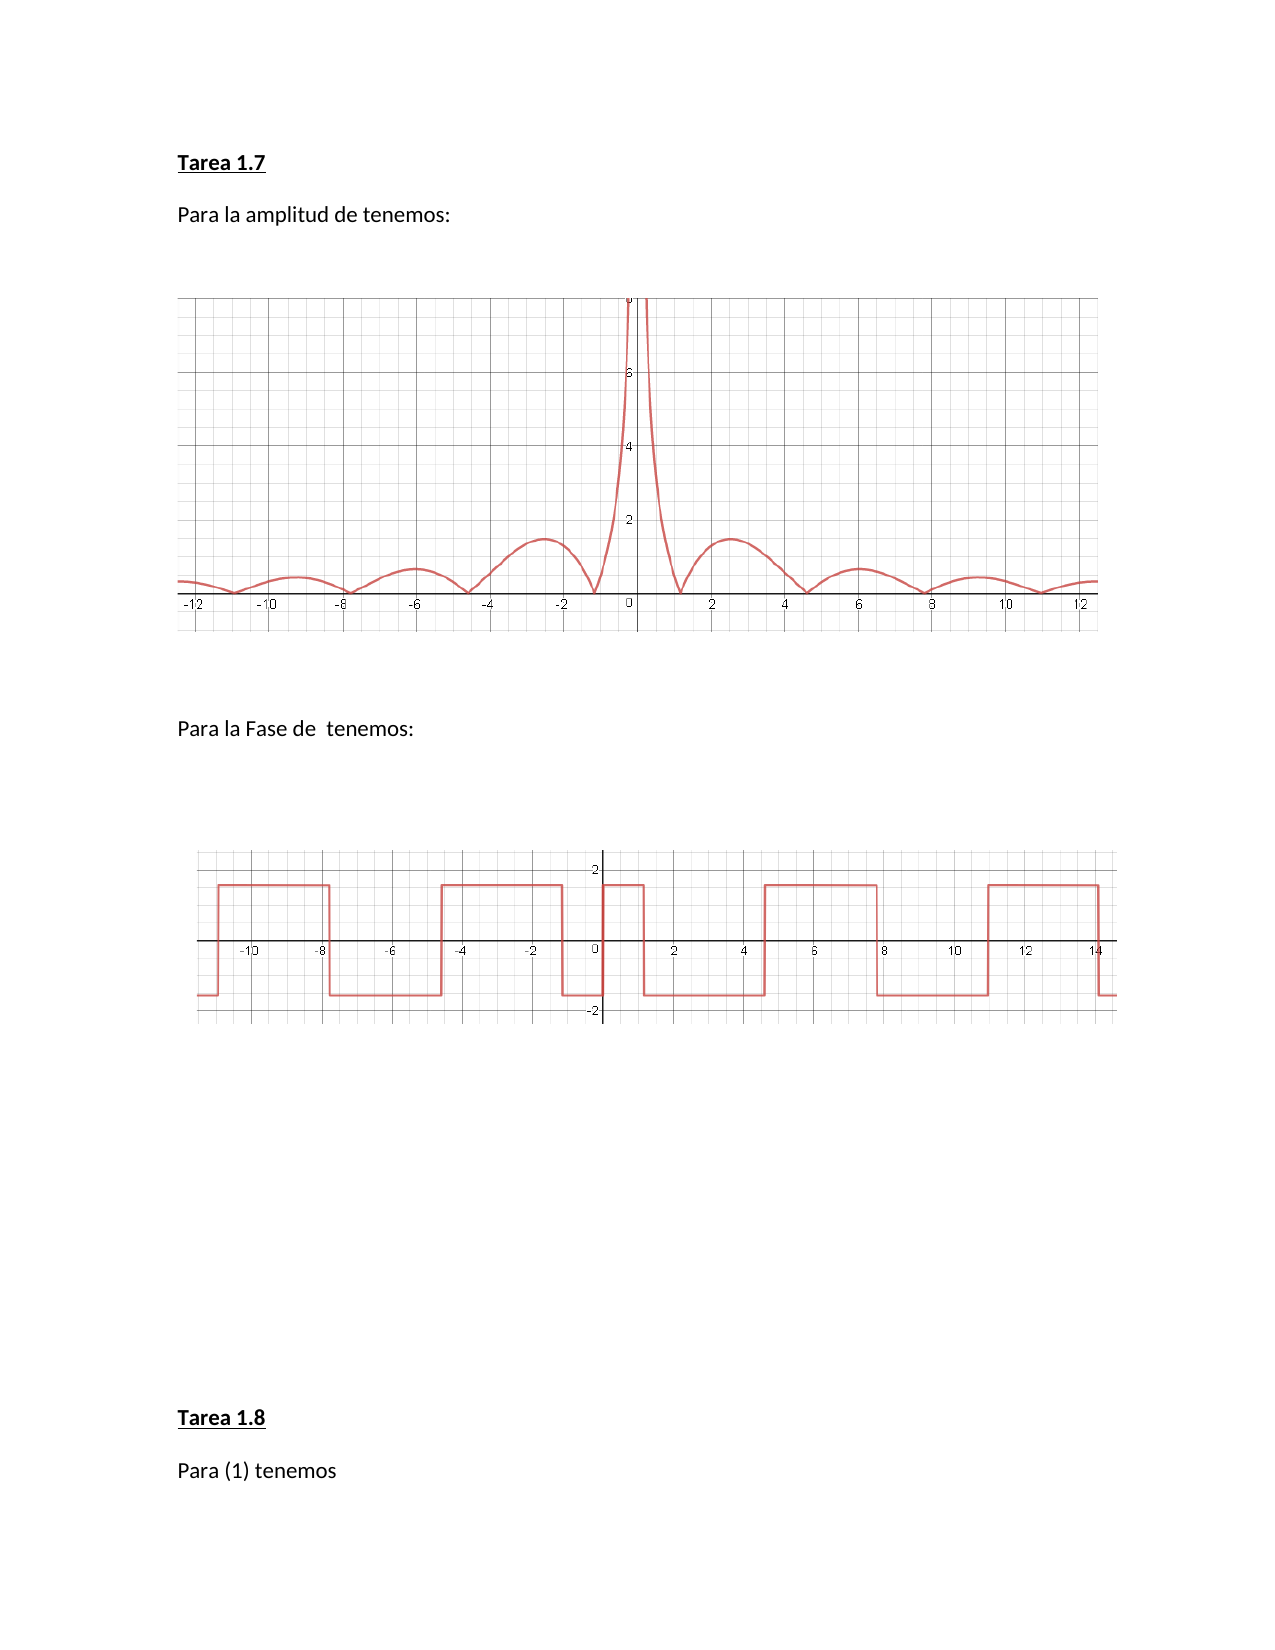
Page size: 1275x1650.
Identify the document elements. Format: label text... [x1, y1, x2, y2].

picture [177, 298, 1098, 632]
picture [196, 850, 1117, 1024]
text Para (1) tenemos [177, 1457, 1098, 1484]
text Tarea 1.8 [177, 1403, 1098, 1432]
text Para la Fase de tenemos: [177, 714, 1098, 742]
text Para la amplitud de tenemos: [177, 201, 1098, 229]
text Tarea 1.7 [177, 148, 1098, 176]
